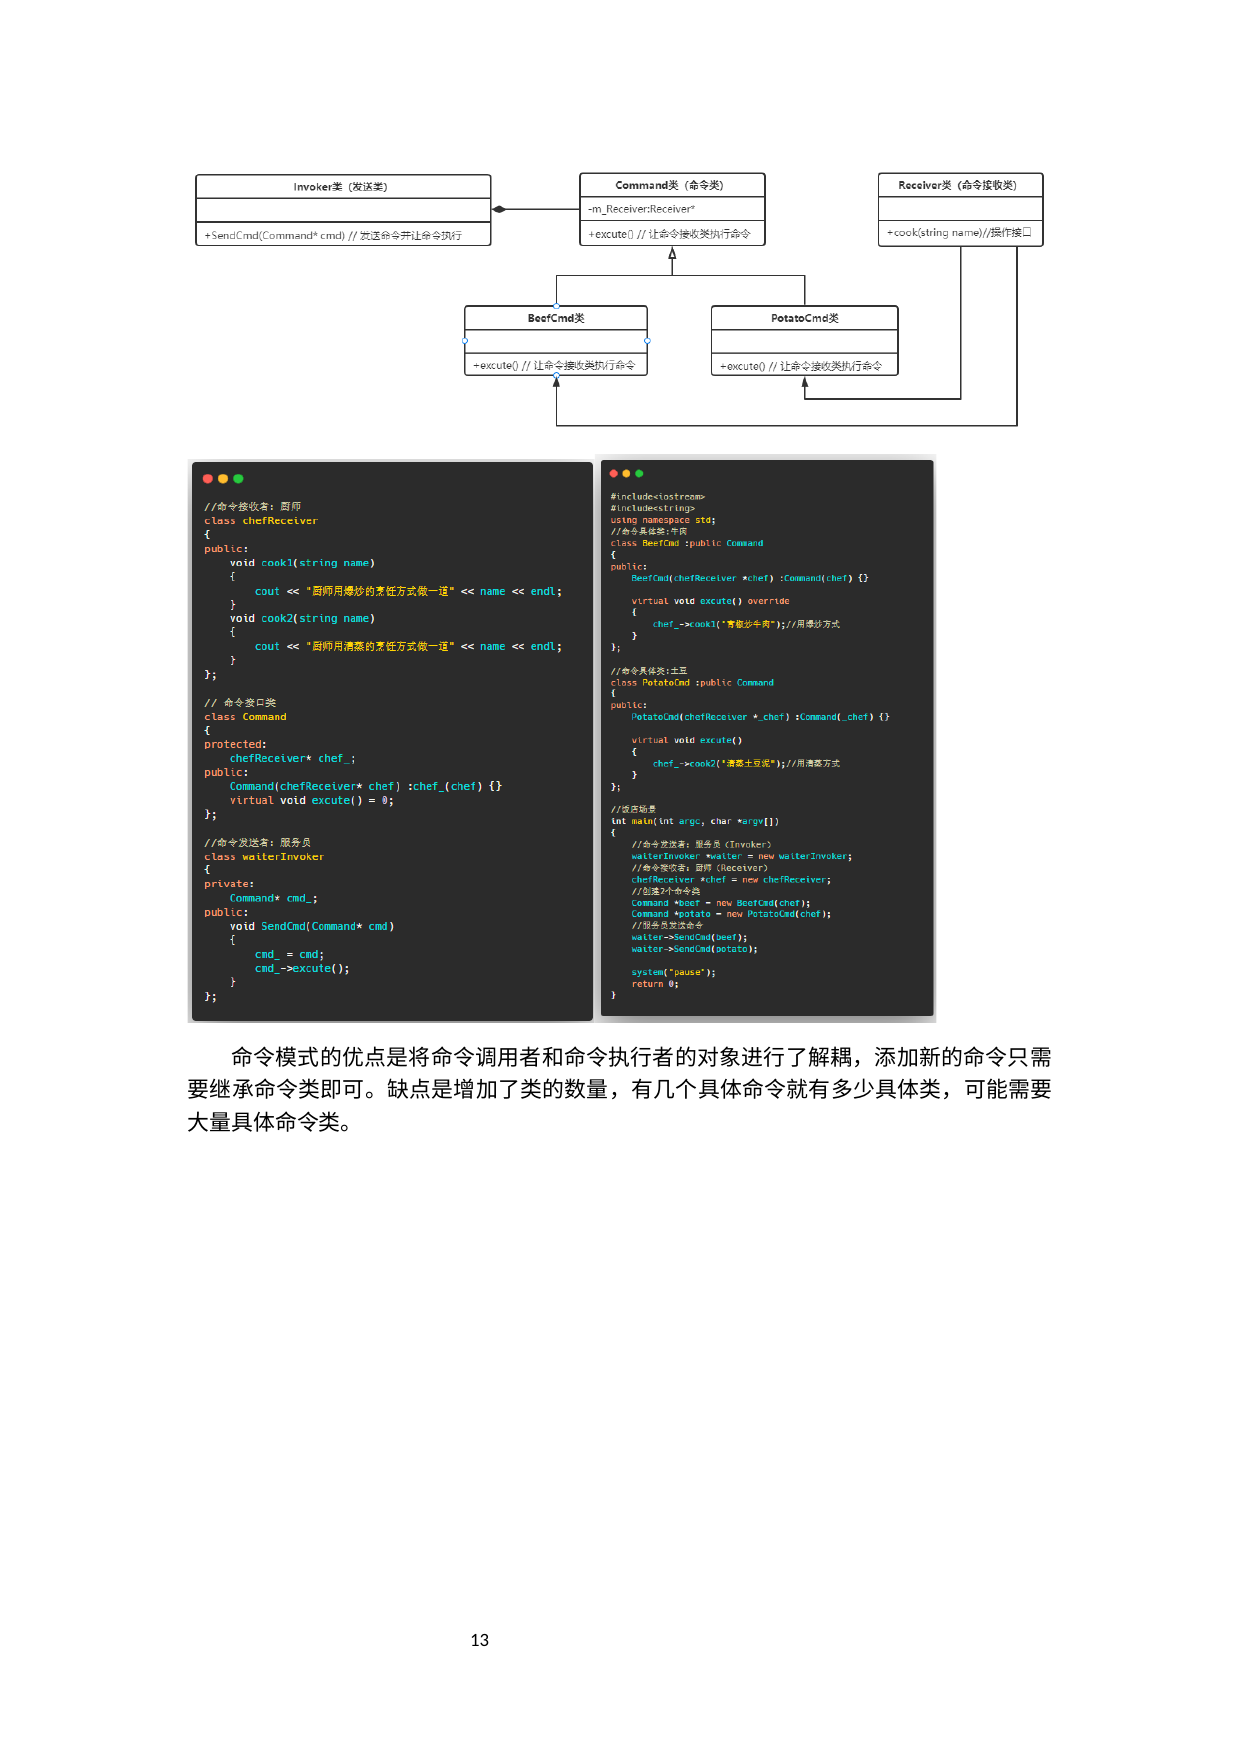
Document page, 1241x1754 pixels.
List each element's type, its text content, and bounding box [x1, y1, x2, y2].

picture [187, 454, 937, 1023]
picture [187, 162, 1052, 434]
text 命令模式的优点是将命令调用者和命令执行者的对象进行了解耦，添加新的命令只需要继承命令类即可。缺点是增加了类的数量，有几个具体命令就有多少具体类，可能需要大量具体命令类。 [187, 1039, 1053, 1137]
